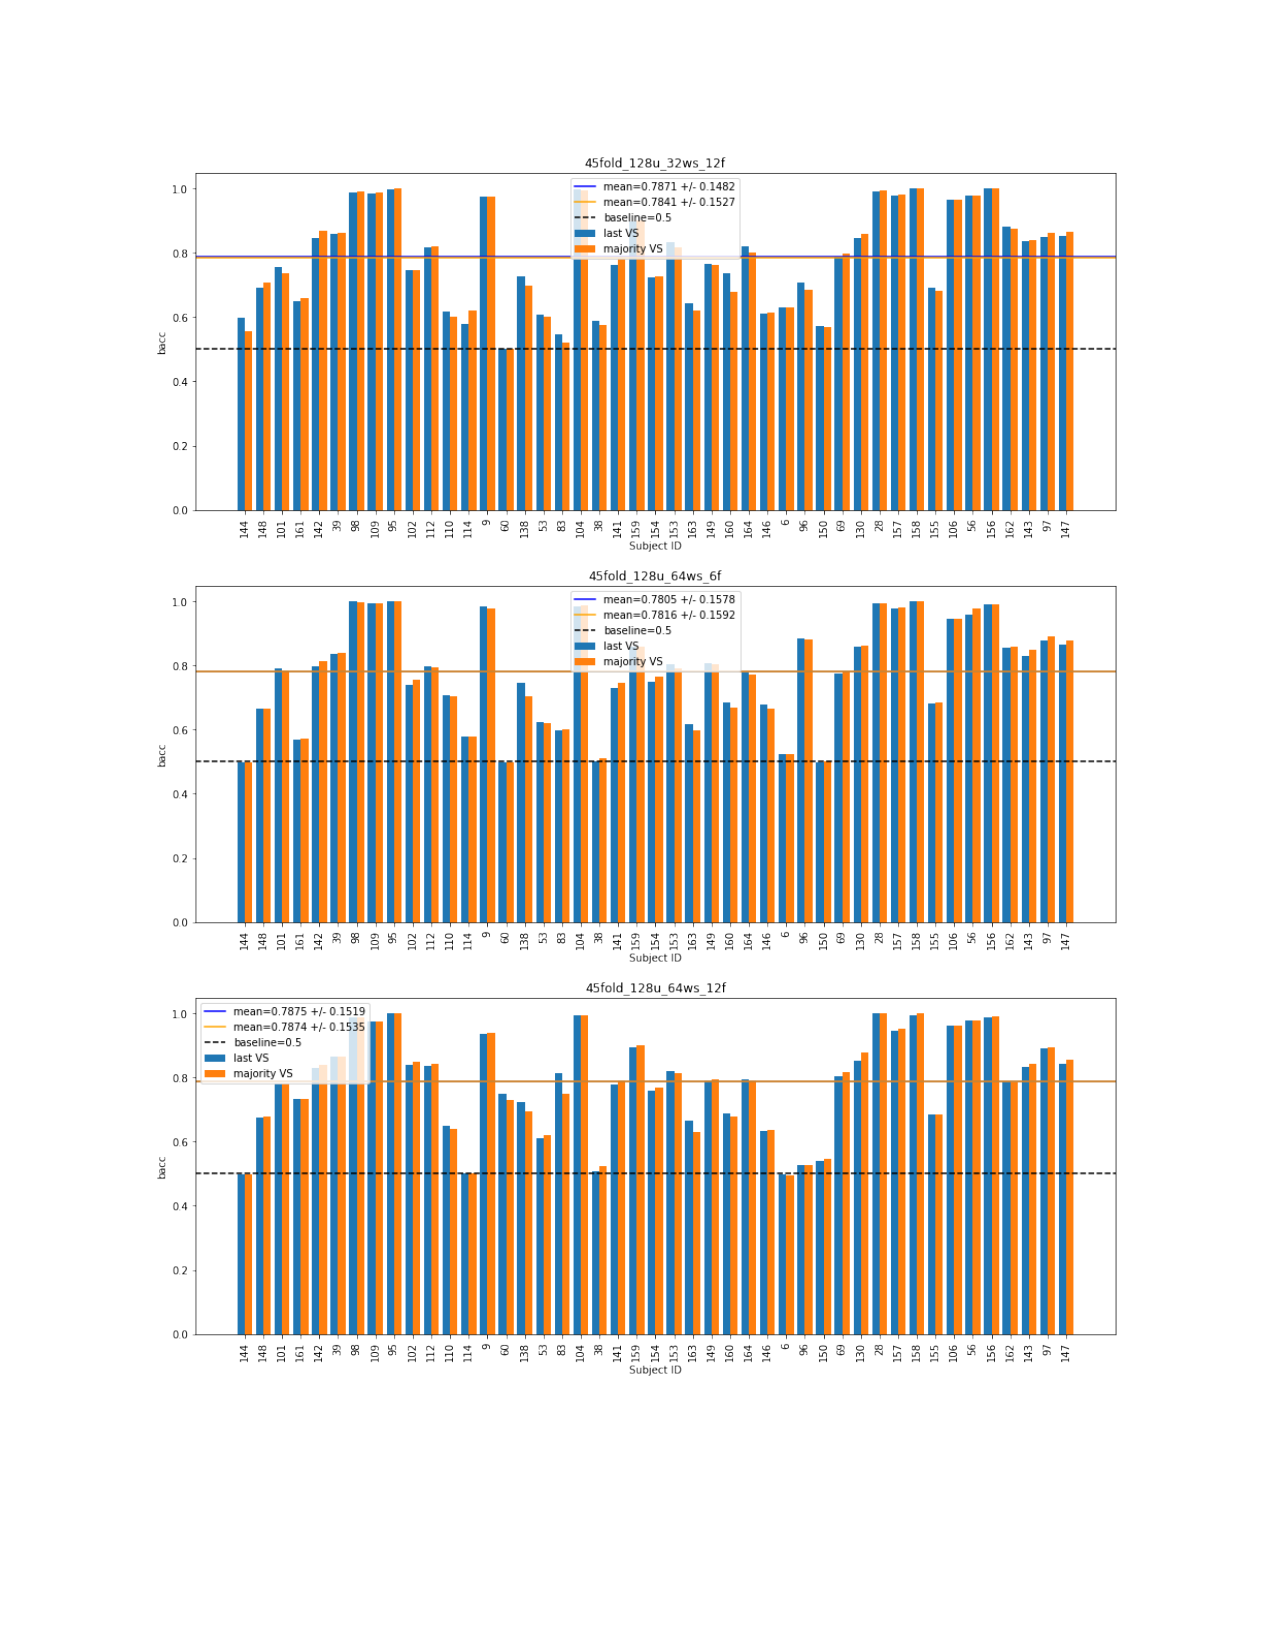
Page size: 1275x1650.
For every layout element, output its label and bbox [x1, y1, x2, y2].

picture [150, 562, 1125, 971]
picture [150, 974, 1125, 1383]
picture [150, 150, 1125, 559]
